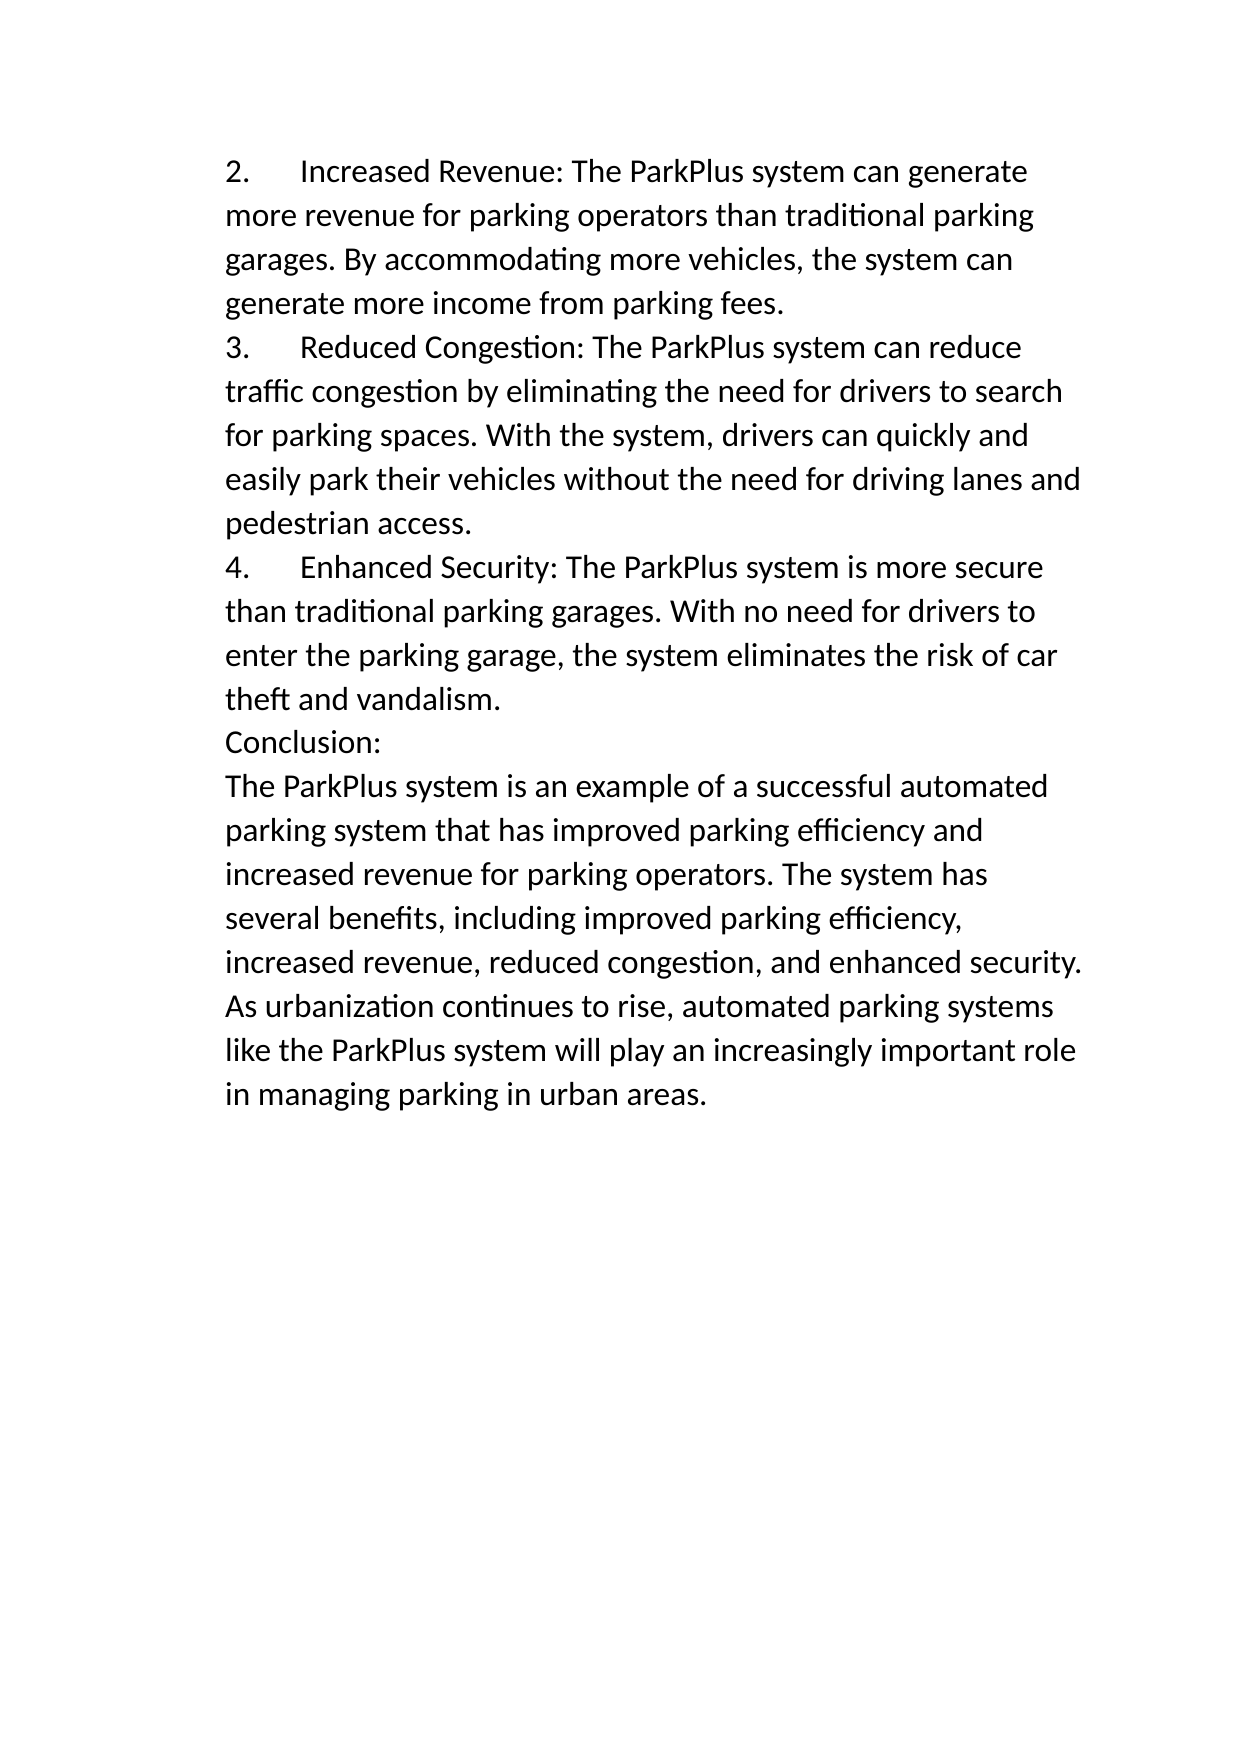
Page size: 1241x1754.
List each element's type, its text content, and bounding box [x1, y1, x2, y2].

list 3. Reduced Congestion: The ParkPlus system can reduce traffic congestion by eliminating the need for drivers to search for parking spaces. With the system, drivers can quickly and easily park their vehicles without the need for driving lanes and pedestrian access. [225, 326, 1090, 542]
list 2. Increased Revenue: The ParkPlus system can generate more revenue for parking operators than traditional parking garages. By accommodating more vehicles, the system can generate more income from parking fees. [225, 150, 1090, 323]
list The ParkPlus system is an example of a successful automated parking system that has improved parking efficiency and increased revenue for parking operators. The system has several benefits, including improved parking efficiency, increased revenue, reduced congestion, and enhanced security. As urbanization continues to rise, automated parking systems like the ParkPlus system will play an increasingly important role in managing parking in urban areas. [225, 765, 1090, 1114]
list Conclusion: [225, 721, 1090, 762]
list 4. Enhanced Security: The ParkPlus system is more secure than traditional parking garages. With no need for drivers to enter the parking garage, the system eliminates the risk of car theft and vandalism. [225, 546, 1090, 718]
